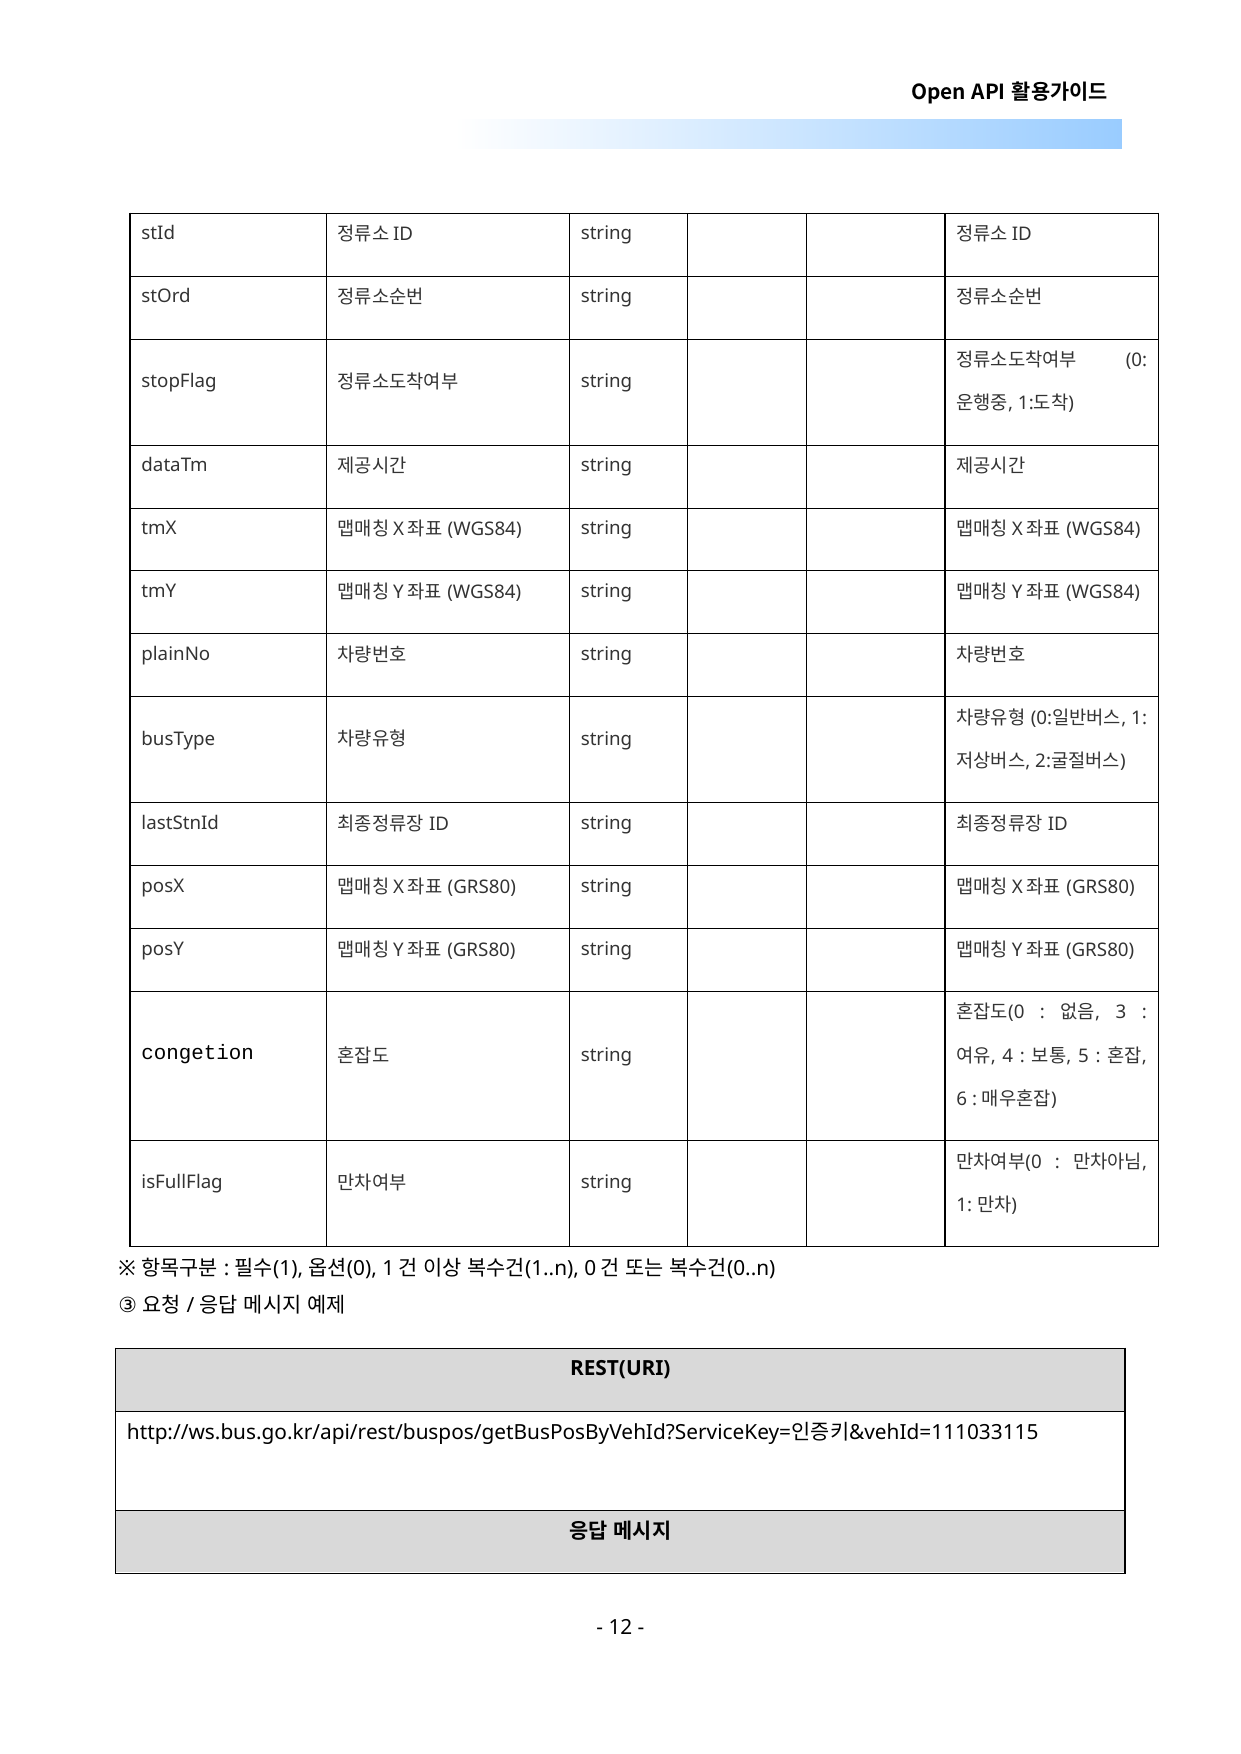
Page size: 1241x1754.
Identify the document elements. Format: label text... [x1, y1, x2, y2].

table_cell posX [131, 866, 326, 928]
table_cell 차량유형 (0:일반버스, 1:저상버스, 2:굴절버스) [946, 697, 1158, 802]
table_cell plainNo [131, 634, 326, 696]
table_cell tmY [131, 571, 326, 633]
table_cell [807, 446, 944, 507]
table_cell 혼잡도 [327, 992, 569, 1140]
table_cell 만차여부(0 : 만차아님, 1: 만차) [946, 1141, 1158, 1246]
table_cell [807, 214, 944, 276]
table_cell [688, 571, 806, 633]
table_cell [688, 446, 806, 507]
table_cell string [570, 1141, 687, 1246]
table_cell string [570, 697, 687, 802]
table_cell [807, 992, 944, 1140]
table_cell tmX [131, 509, 326, 570]
table_cell [688, 214, 806, 276]
table_cell string [570, 340, 687, 444]
table_cell string [570, 634, 687, 696]
table_cell 차량유형 [327, 697, 569, 802]
table_cell [807, 697, 944, 802]
table_cell busType [131, 697, 326, 802]
table_cell [807, 866, 944, 928]
table_cell [688, 634, 806, 696]
table_cell 제공시간 [946, 446, 1158, 507]
table_cell [688, 992, 806, 1140]
text ※ 항목구분 : 필수(1), 옵션(0), 1건 이상 복수건(1..n), 0건 또는 복수건(0..n) [118, 1247, 1122, 1285]
table_cell dataTm [131, 446, 326, 507]
table_cell 정류소순번 [327, 277, 569, 338]
table_cell 맵매칭X좌표 (WGS84) [946, 509, 1158, 570]
table_cell 정류소순번 [946, 277, 1158, 338]
table_cell [688, 803, 806, 865]
table_cell [807, 929, 944, 991]
table_cell 맵매칭Y좌표 (GRS80) [946, 929, 1158, 991]
table_cell [807, 634, 944, 696]
table_cell [688, 340, 806, 444]
table_cell 제공시간 [327, 446, 569, 507]
table_cell 맵매칭Y좌표 (WGS84) [327, 571, 569, 633]
table_cell [688, 1141, 806, 1246]
table_cell isFullFlag [131, 1141, 326, 1246]
table_cell stOrd [131, 277, 326, 338]
table_cell 정류소도착여부 (0:운행중, 1:도착) [946, 340, 1158, 444]
table_cell 맵매칭X좌표 (GRS80) [946, 866, 1158, 928]
table_cell string [570, 509, 687, 570]
table_cell [688, 697, 806, 802]
table_cell [807, 340, 944, 444]
table_cell [688, 277, 806, 338]
table_cell [688, 509, 806, 570]
table_cell [807, 803, 944, 865]
table_cell [807, 277, 944, 338]
table_cell lastStnId [131, 803, 326, 865]
subtitle 요청 / 응답 메시지 예제 [118, 1285, 1122, 1322]
table_cell 맵매칭Y좌표 (GRS80) [327, 929, 569, 991]
table_cell 만차여부 [327, 1141, 569, 1246]
table_cell stId [131, 214, 326, 276]
table_cell 응답 메시지 [116, 1511, 1124, 1572]
table_cell string [570, 214, 687, 276]
table_cell 정류소ID [946, 214, 1158, 276]
table_cell 정류소ID [327, 214, 569, 276]
table_cell [807, 571, 944, 633]
table_cell [807, 1141, 944, 1246]
table_cell stopFlag [131, 340, 326, 444]
table_cell 혼잡도(0 : 없음, 3 : 여유, 4 : 보통, 5 : 혼잡, 6 : 매우혼잡) [946, 992, 1158, 1140]
table_cell string [570, 571, 687, 633]
table_cell 맵매칭X좌표 (GRS80) [327, 866, 569, 928]
table_cell 차량번호 [327, 634, 569, 696]
table_cell [688, 866, 806, 928]
table_cell 차량번호 [946, 634, 1158, 696]
table_header REST(URI) [116, 1349, 1124, 1411]
table_cell string [570, 866, 687, 928]
table_cell 최종정류장 ID [946, 803, 1158, 865]
table_cell http://ws.bus.go.kr/api/rest/buspos/getBusPosByVehId?ServiceKey=인증키&vehId=111033115 [116, 1412, 1124, 1509]
table_cell 정류소도착여부 [327, 340, 569, 444]
table_cell 맵매칭Y좌표 (WGS84) [946, 571, 1158, 633]
table_cell posY [131, 929, 326, 991]
table_cell 최종정류장 ID [327, 803, 569, 865]
table_cell string [570, 277, 687, 338]
table_cell string [570, 803, 687, 865]
table_cell 맵매칭X좌표 (WGS84) [327, 509, 569, 570]
table_cell congetion [131, 992, 326, 1140]
table_cell [688, 929, 806, 991]
table_cell [807, 509, 944, 570]
table_cell string [570, 992, 687, 1140]
table_cell string [570, 446, 687, 507]
table_cell string [570, 929, 687, 991]
